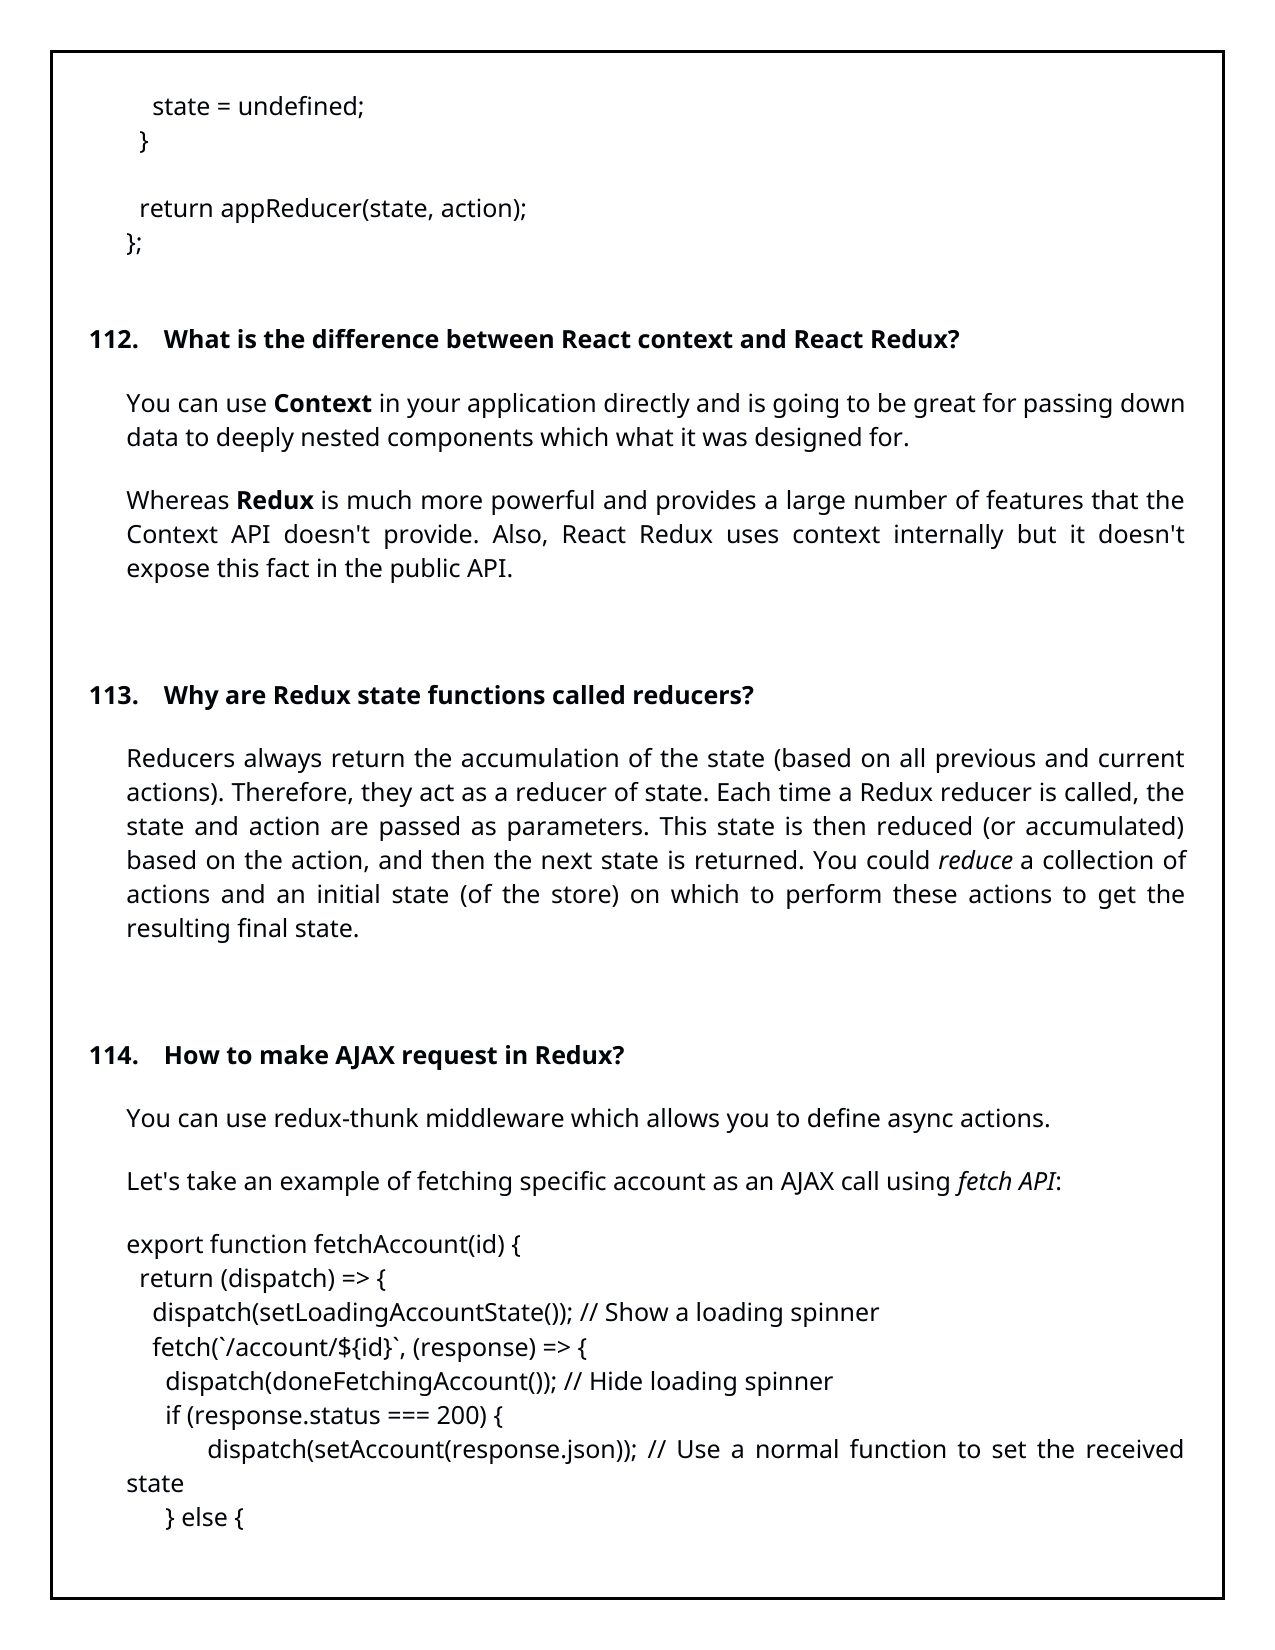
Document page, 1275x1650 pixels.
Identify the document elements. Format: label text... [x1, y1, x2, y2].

text Let's take an example of fetching specific account as an AJAX call using fetch API: [126, 1164, 1186, 1198]
text Whereas Redux is much more powerful and provides a large number of features that the Context API doesn't provide. Also, React Redux uses context internally but it doesn't expose this fact in the public API. [126, 483, 1186, 585]
list How to make AJAX request in Redux? [89, 1037, 1186, 1071]
text You can use redux-thunk middleware which allows you to define async actions. [126, 1101, 1186, 1134]
text return (dispatch) => { [126, 1261, 1186, 1295]
text }; [126, 225, 1186, 259]
text dispatch(setAccount(response.json)); // Use a normal function to set the received state [126, 1431, 1186, 1499]
list Why are Redux state functions called reducers? [89, 677, 1186, 711]
text You can use Context in your application directly and is going to be great for passing down data to deeply nested components which what it was designed for. [126, 385, 1186, 453]
text return appReducer(state, action); [126, 191, 1186, 225]
text } else { [126, 1499, 1186, 1533]
text Reducers always return the accumulation of the state (based on all previous and current actions). Therefore, they act as a reducer of state. Each time a Redux reducer is called, the state and action are passed as parameters. This state is then reduced (or accumulated) based on the action, and then the next state is returned. You could reduce a collection of actions and an initial state (of the store) on which to perform these actions to get the resulting final state. [126, 741, 1186, 945]
list What is the difference between React context and React Redux? [89, 322, 1186, 356]
text if (response.status === 200) { [126, 1397, 1186, 1431]
text dispatch(doneFetchingAccount()); // Hide loading spinner [126, 1363, 1186, 1397]
text } [126, 123, 1186, 157]
text dispatch(setLoadingAccountState()); // Show a loading spinner [126, 1295, 1186, 1329]
text export function fetchAccount(id) { [126, 1227, 1186, 1261]
text fetch(`/account/${id}`, (response) => { [126, 1329, 1186, 1363]
text state = undefined; [126, 89, 1186, 123]
